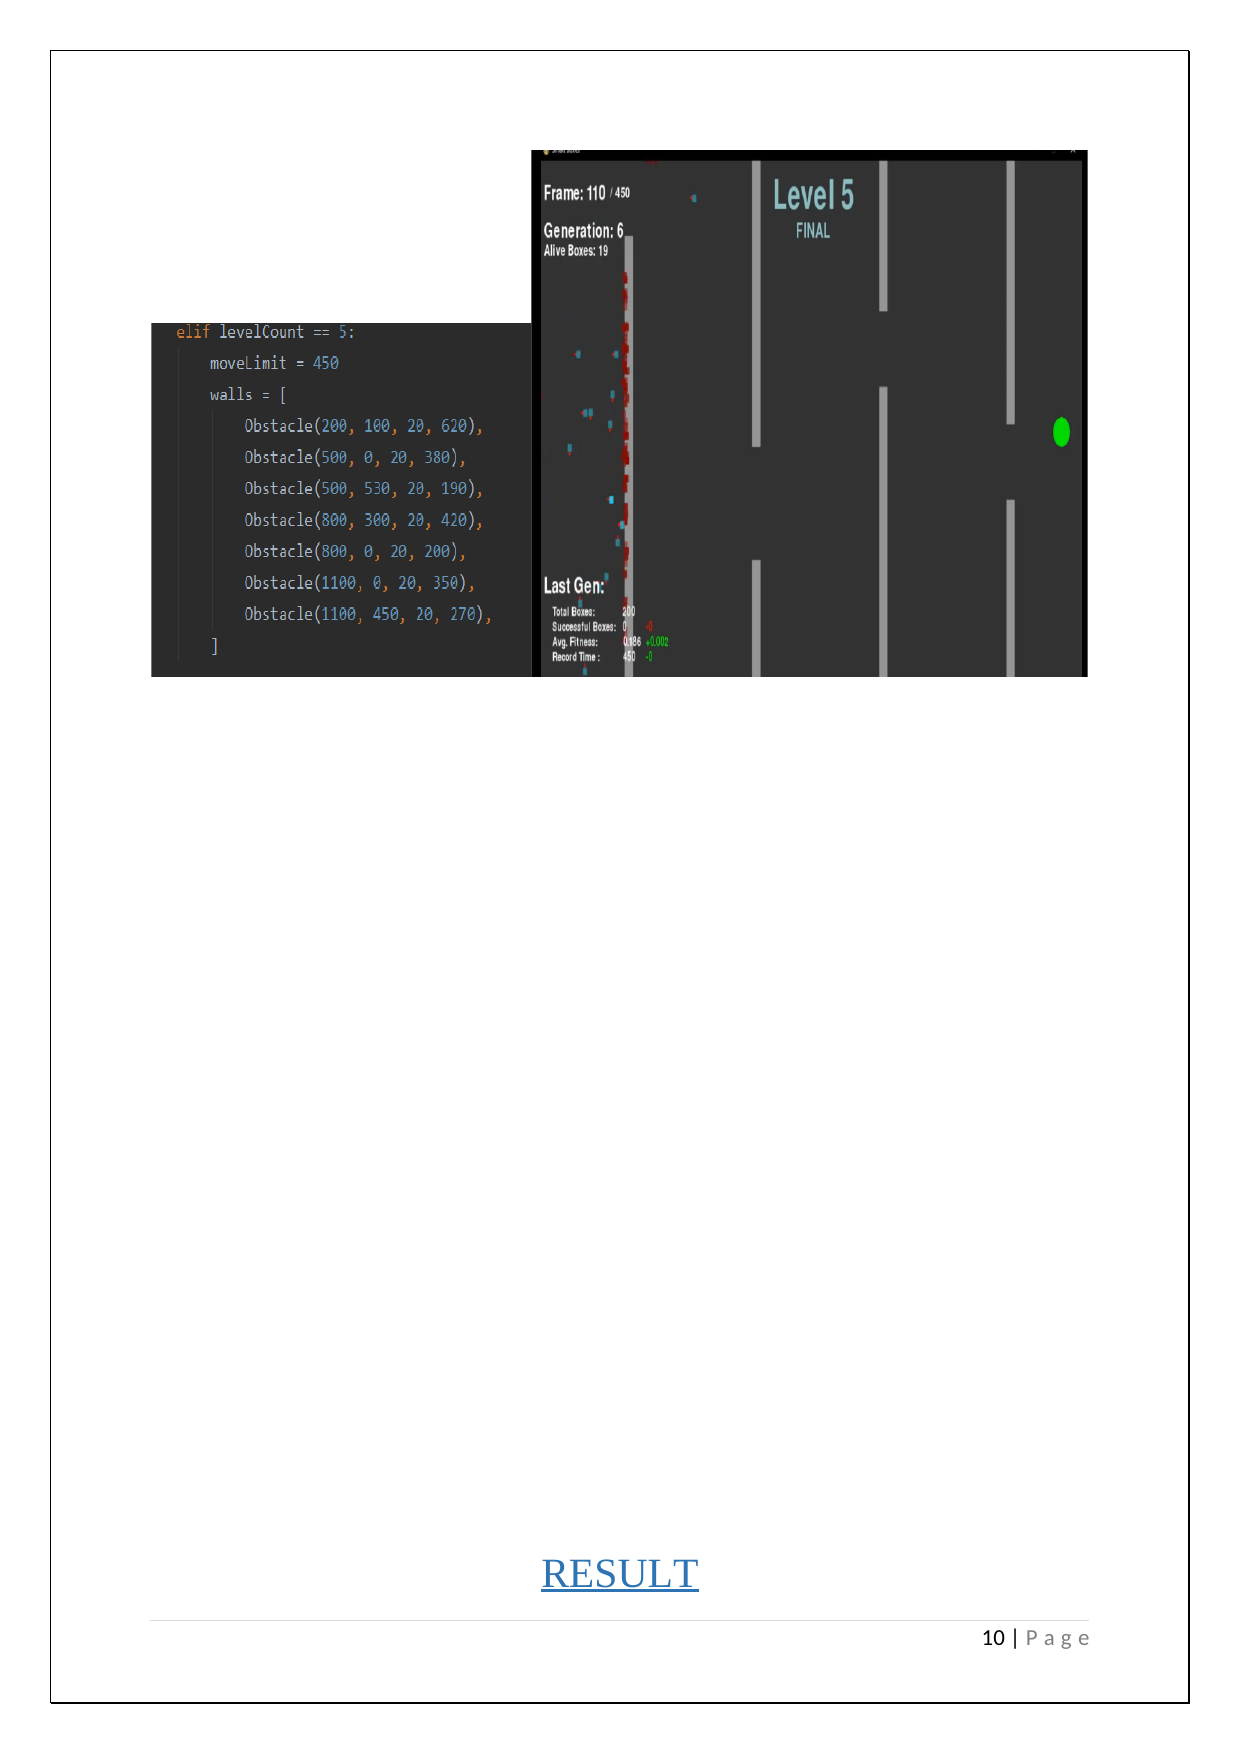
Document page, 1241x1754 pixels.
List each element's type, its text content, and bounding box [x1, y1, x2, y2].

picture [151, 150, 1088, 677]
subtitle RESULT [150, 1548, 1089, 1596]
